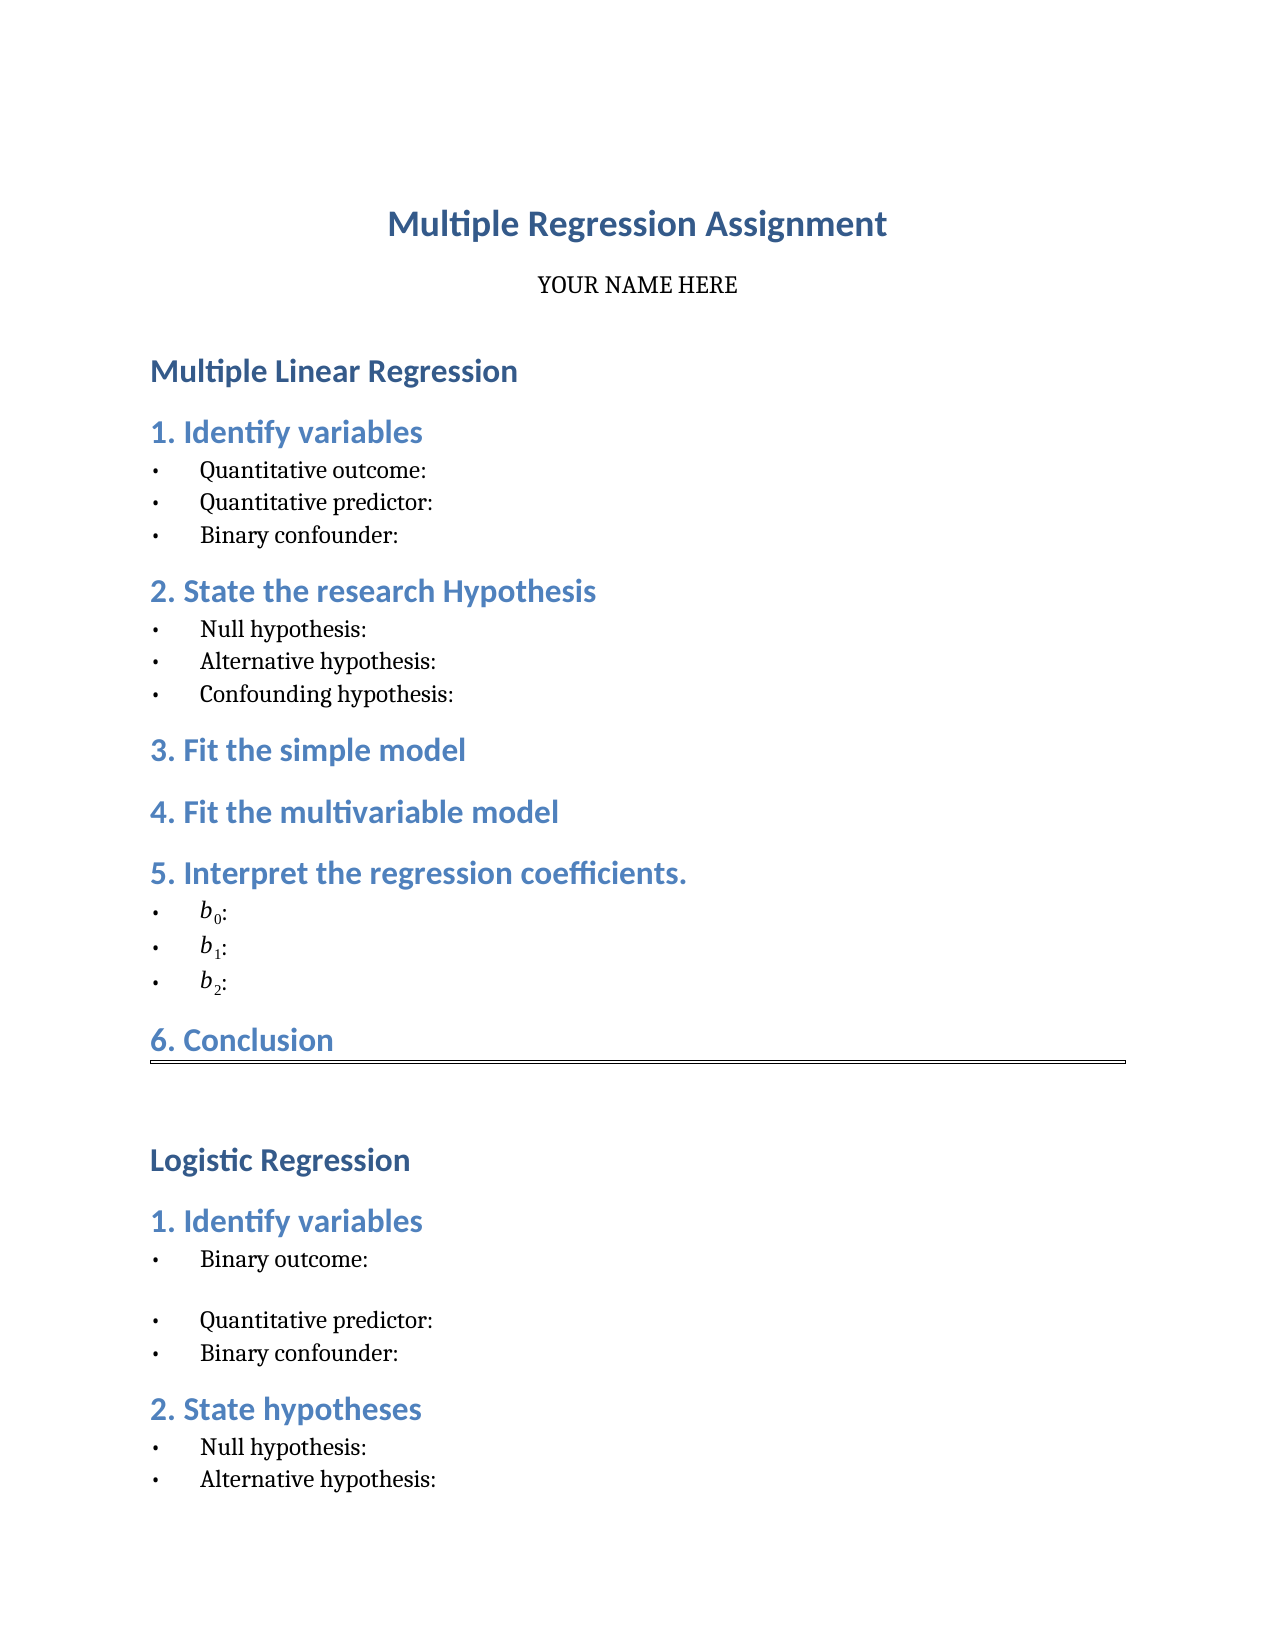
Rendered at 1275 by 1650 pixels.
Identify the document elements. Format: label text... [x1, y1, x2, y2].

list Quantitative outcome: [150, 456, 1125, 484]
list : [150, 932, 1125, 963]
title Multiple Regression Assignment [150, 200, 1125, 246]
subtitle 4. Fit the multivariable model [150, 791, 1125, 832]
list Binary confounder: [150, 1338, 1125, 1367]
list Null hypothesis: [150, 1433, 1125, 1461]
list Null hypothesis: [150, 615, 1125, 643]
list : [150, 967, 1125, 998]
subtitle 1. Identify variables [150, 1200, 1125, 1241]
subtitle Logistic Regression [150, 1139, 1125, 1179]
subtitle 2. State hypotheses [150, 1388, 1125, 1429]
list Quantitative predictor: [150, 488, 1125, 517]
subtitle Multiple Linear Regression [150, 349, 1125, 390]
subtitle 6. Conclusion [150, 1019, 1125, 1060]
list Quantitative predictor: [150, 1306, 1125, 1335]
list Binary confounder: [150, 521, 1125, 549]
subtitle 3. Fit the simple model [150, 729, 1125, 770]
list Binary outcome: [150, 1245, 1125, 1302]
subtitle 5. Interpret the regression coefficients. [150, 852, 1125, 893]
list Alternative hypothesis: [150, 647, 1125, 676]
subtitle 2. State the research Hypothesis [150, 570, 1125, 611]
list Confounding hypothesis: [150, 680, 1125, 708]
text YOUR NAME HERE [150, 271, 1125, 299]
list : [150, 897, 1125, 928]
list Alternative hypothesis: [150, 1465, 1125, 1494]
subtitle 1. Identify variables [150, 411, 1125, 452]
